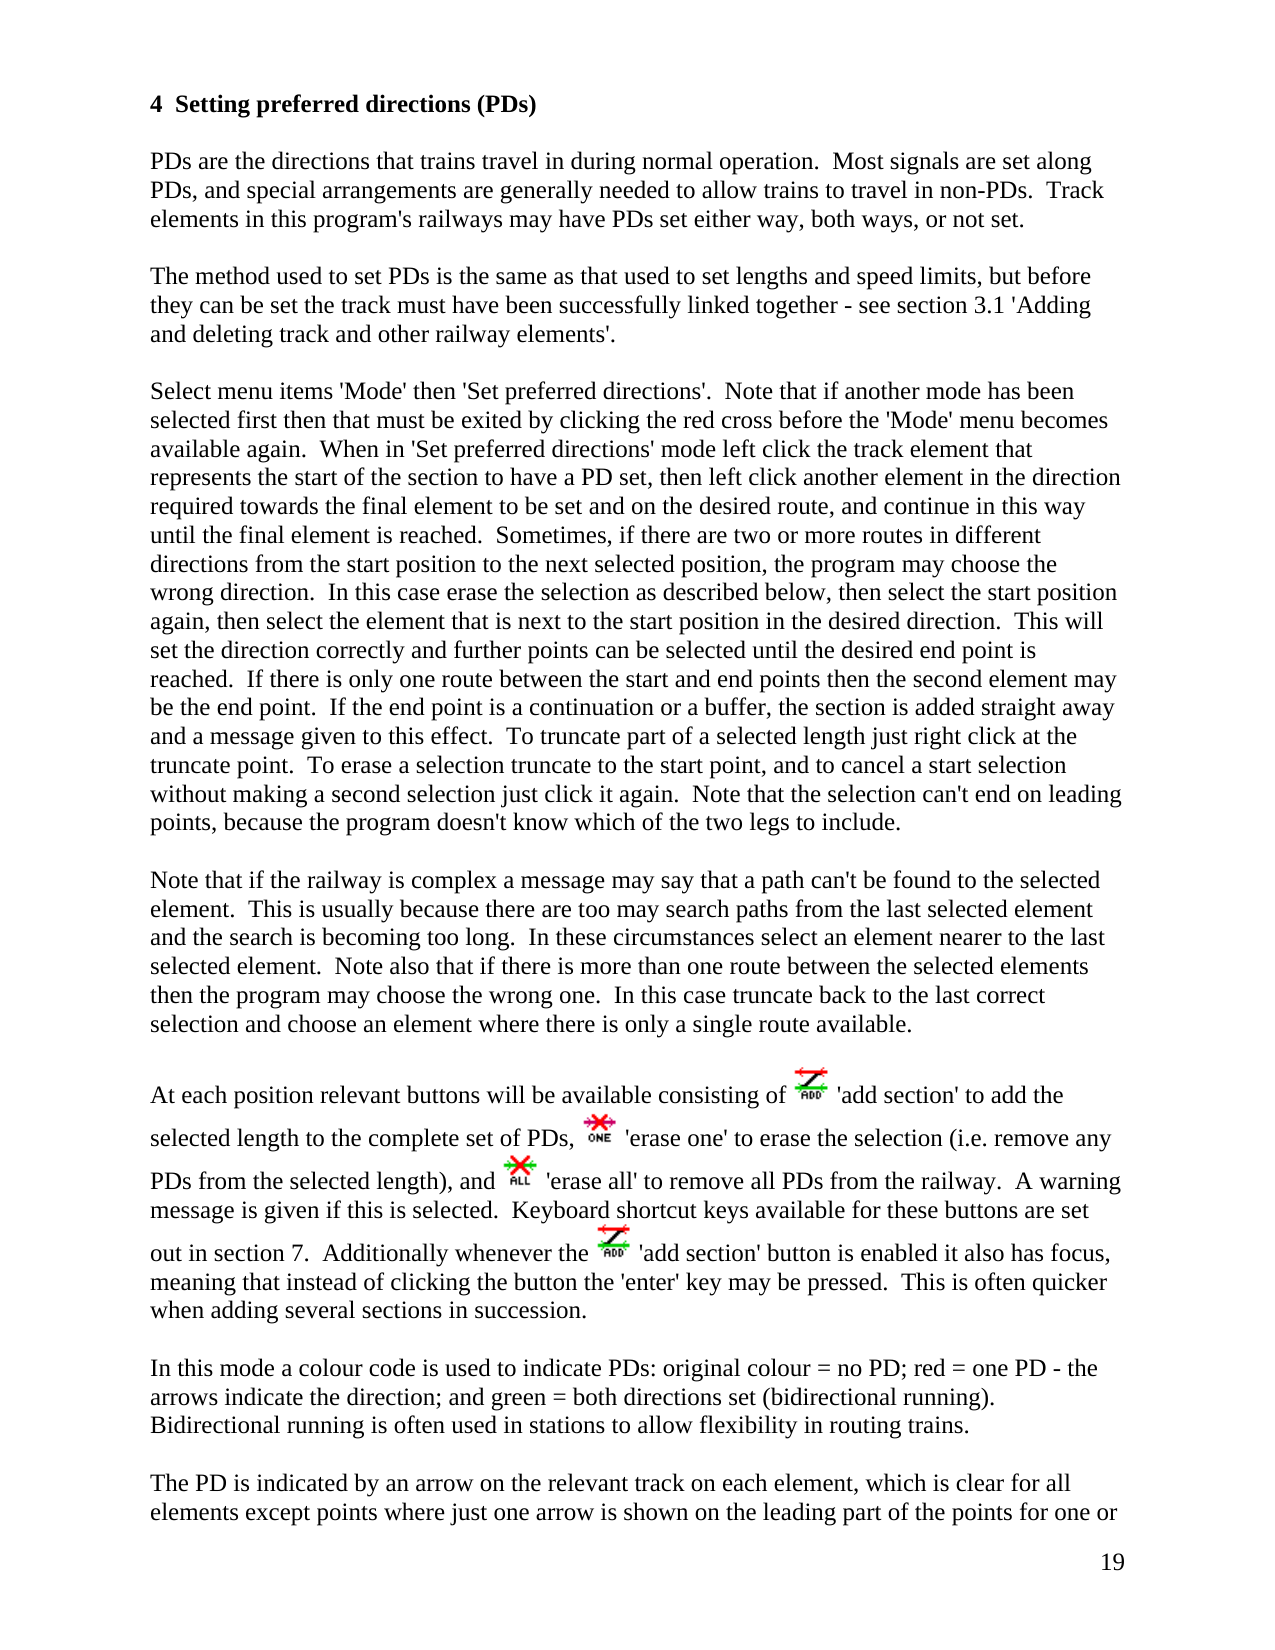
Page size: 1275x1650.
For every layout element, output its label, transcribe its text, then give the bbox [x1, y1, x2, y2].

picture [792, 1066, 831, 1104]
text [150, 1468, 1125, 1525]
text In this mode a colour code is used to indicate PDs: original colour = no PD; red = one PD - the arrows indicate the direction; and green = both directions set (bidirectional running). Bidirectional running is often used in stations to allow flexibility in routing trains. [150, 1353, 1125, 1439]
text 4 Setting preferred directions (PDs) [150, 89, 1125, 117]
text The method used to set PDs is the same as that used to set lengths and speed limits, but before they can be set the track must have been successfully linked together - see section 3.1 'Adding and deleting track and other railway elements'. [150, 261, 1125, 347]
picture [502, 1152, 540, 1190]
text Note that if the railway is complex a message may say that a path can't be found to the selected element. This is usually because there are too may search paths from the last selected element and the search is becoming too long. In these circumstances select an element nearer to the last selected element. Note also that if there is more than one route between the selected elements then the program may choose the wrong one. In this case truncate back to the last correct selection and choose an element where there is only a single route available. [150, 865, 1125, 1037]
text PDs are the directions that trains travel in during normal operation. Most signals are set along PDs, and special arrangements are generally needed to allow trains to travel in non-PDs. Track elements in this program's railways may have PDs set either way, both ways, or not set. [150, 146, 1125, 232]
picture [595, 1223, 633, 1262]
text At each position relevant buttons will be available consisting of 'add section' to add the selected length to the complete set of PDs, 'erase one' to erase the selection (i.e. remove any PDs from the selected length), and 'erase all' to remove all PDs from the railway. A warning message is given if this is selected. Keyboard shortcut keys available for these buttons are set out in section 7. Additionally whenever the 'add section' button is enabled it also has focus, meaning that instead of clicking the button the 'enter' key may be pressed. This is often quicker when adding several sections in succession. [150, 1066, 1125, 1324]
picture [581, 1109, 619, 1147]
text Select menu items 'Mode' then 'Set preferred directions'. Note that if another mode has been selected first then that must be exited by clicking the red cross before the 'Mode' menu becomes available again. When in 'Set preferred directions' mode left click the track element that represents the start of the section to have a PD set, then left click another element in the direction required towards the final element to be set and on the desired route, and continue in this way until the final element is reached. Sometimes, if there are two or more routes in different directions from the start position to the next selected position, the program may choose the wrong direction. In this case erase the selection as described below, then select the start position again, then select the element that is next to the start position in the desired direction. This will set the direction correctly and further points can be selected until the desired end point is reached. If there is only one route between the start and end points then the second element may be the end point. If the end point is a continuation or a buffer, the section is added straight away and a message given to this effect. To truncate part of a selected length just right click at the truncate point. To erase a selection truncate to the start point, and to cancel a start selection without making a second selection just click it again. Note that the selection can't end on leading points, because the program doesn't know which of the two legs to include. [150, 376, 1125, 836]
